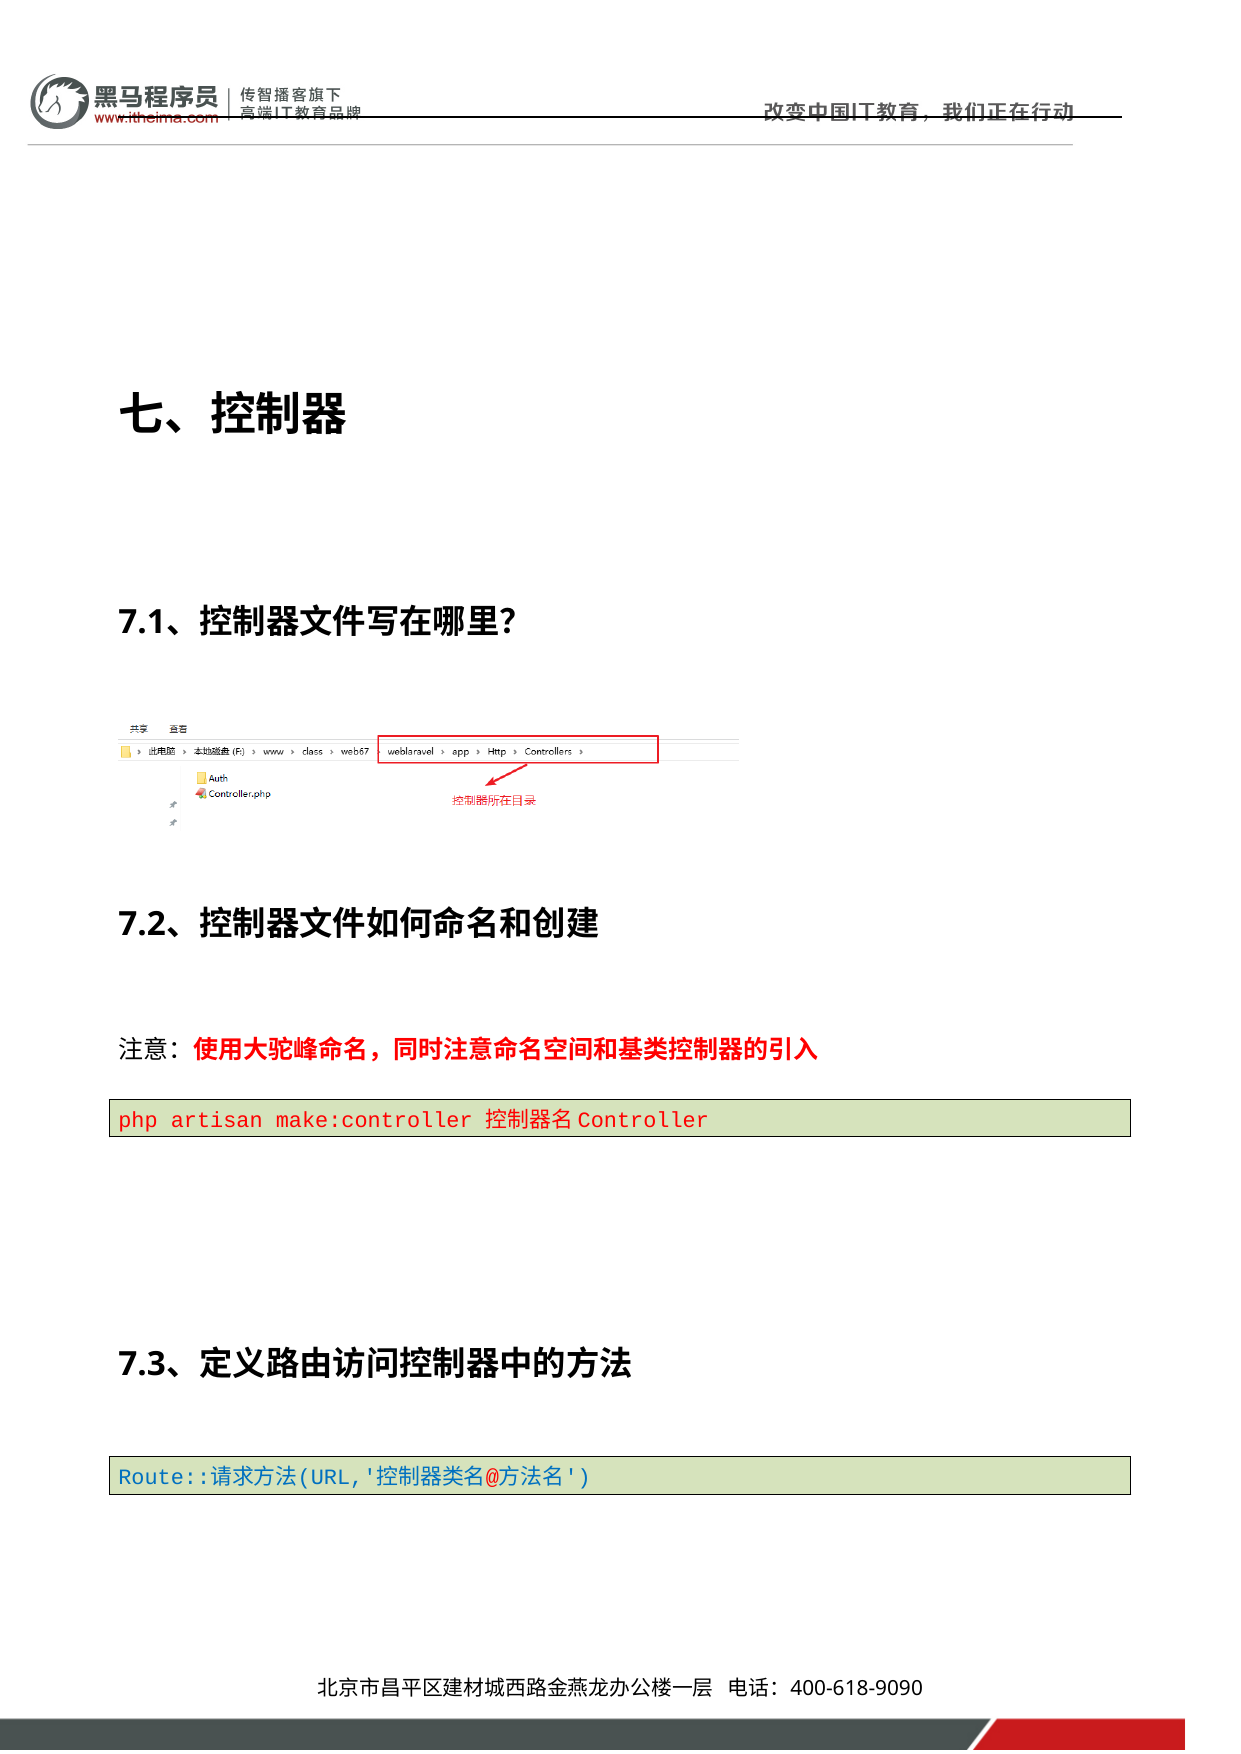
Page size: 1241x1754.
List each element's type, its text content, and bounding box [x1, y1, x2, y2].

picture [0, 1659, 1186, 1750]
subtitle 7.1、控制器文件写在哪里？ [118, 587, 1122, 652]
picture [118, 714, 739, 831]
text 注意：使用大驼峰命名，同时注意命名空间和基类控制器的引入 [118, 1016, 1122, 1081]
picture [0, 3, 1176, 153]
text Route::请求方法(URL,'控制器类名@方法名') [110, 1457, 1130, 1494]
subtitle 7.2、控制器文件如何命名和创建 [118, 888, 1122, 953]
text php artisan make:controller 控制器名Controller [110, 1100, 1130, 1136]
subtitle 7.3、定义路由访问控制器中的方法 [118, 1328, 1122, 1393]
subtitle 七、控制器 [118, 361, 1122, 459]
